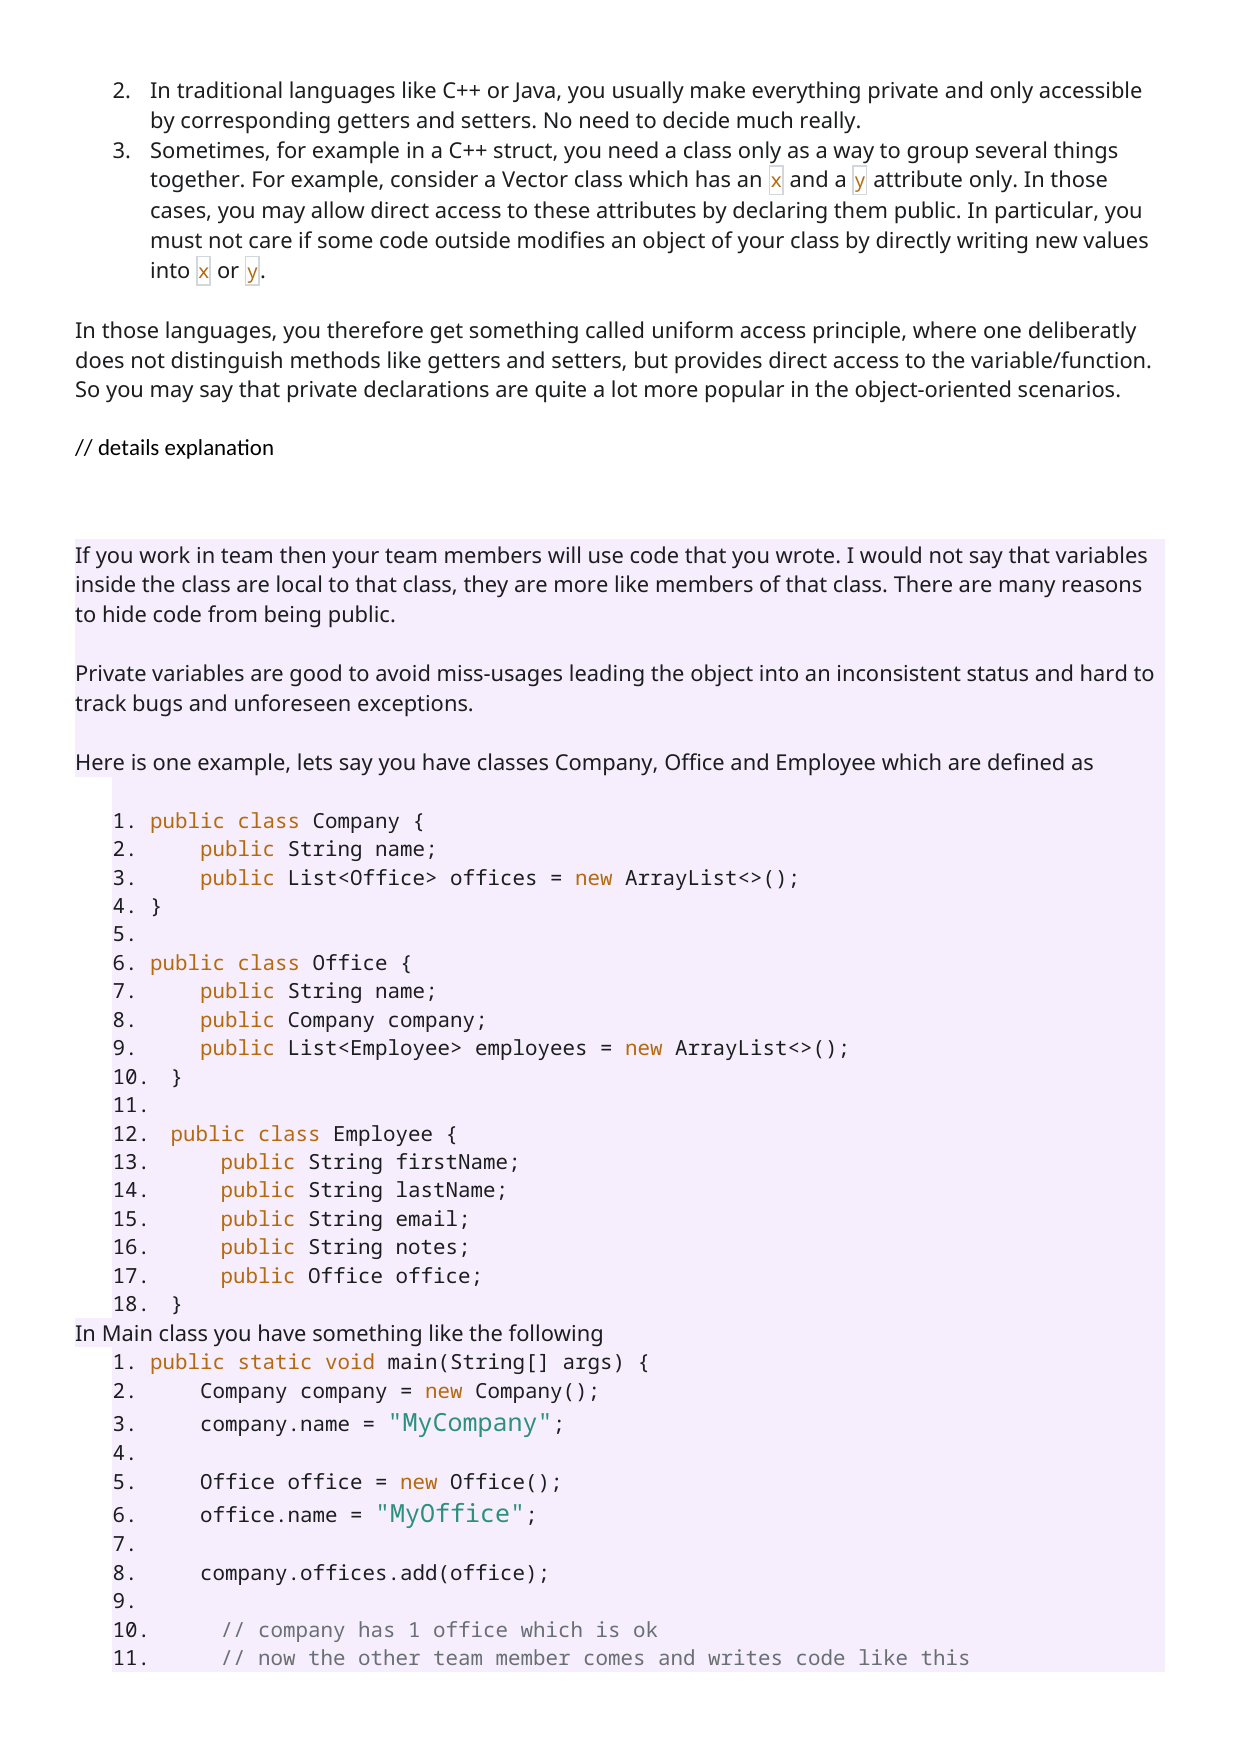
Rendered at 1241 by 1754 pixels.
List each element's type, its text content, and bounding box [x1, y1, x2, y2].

text In those languages, you therefore get something called uniform access principle, where one deliberatly does not distinguish methods like getters and setters, but provides direct access to the variable/function. So you may say that private declarations are quite a lot more popular in the object-oriented scenarios. [75, 315, 1165, 404]
list public String name; [112, 834, 1165, 863]
list public String firstName; [112, 1147, 1165, 1176]
list } [112, 1062, 1165, 1090]
list public Office office; [112, 1261, 1165, 1289]
list In traditional languages like C++ or Java, you usually make everything private and only accessible by corresponding getters and setters. No need to decide much really. [112, 75, 1165, 134]
list // company has 1 office which is ok [112, 1615, 1165, 1643]
list public Company company; [112, 1005, 1165, 1033]
text In Main class you have something like the following [75, 1318, 1165, 1347]
list public static void main(String[] args) { [112, 1347, 1165, 1376]
list // now the other team member comes and writes code like this [112, 1643, 1165, 1672]
list Office office = new Office(); [112, 1467, 1165, 1495]
list Sometimes, for example in a C++ struct, you need a class only as a way to group several things together. For example, consider a Vector class which has an x and a y attribute only. In those cases, you may allow direct access to these attributes by declaring them public. In particular, you must not care if some code outside modifies an object of your class by directly writing new values into x or y. [112, 134, 1165, 286]
list public class Employee { [112, 1119, 1165, 1147]
list public String notes; [112, 1232, 1165, 1261]
list Company company = new Company(); [112, 1376, 1165, 1404]
list public class Company { [112, 806, 1165, 834]
list } [112, 891, 1165, 919]
list public String lastName; [112, 1176, 1165, 1204]
list public String email; [112, 1204, 1165, 1232]
text If you work in team then your team members will use code that you wrote. I would not say that variables inside the class are local to that class, they are more like members of that class. There are many reasons to hide code from being public. [75, 539, 1165, 629]
list } [112, 1289, 1165, 1318]
text Here is one example, lets say you have classes Company, Office and Employee which are defined as [75, 747, 1165, 777]
text Private variables are good to avoid miss-usages leading the object into an inconsistent status and hard to track bugs and unforeseen exceptions. [75, 658, 1165, 718]
text // details explanation [75, 433, 1165, 461]
list public List<Office> offices = new ArrayList<>(); [112, 863, 1165, 891]
list public String name; [112, 976, 1165, 1005]
list company.offices.add(office); [112, 1558, 1165, 1586]
list public class Office { [112, 948, 1165, 976]
list company.name = "MyCompany"; [112, 1404, 1165, 1438]
list office.name = "MyOffice"; [112, 1495, 1165, 1529]
list public List<Employee> employees = new ArrayList<>(); [112, 1033, 1165, 1062]
